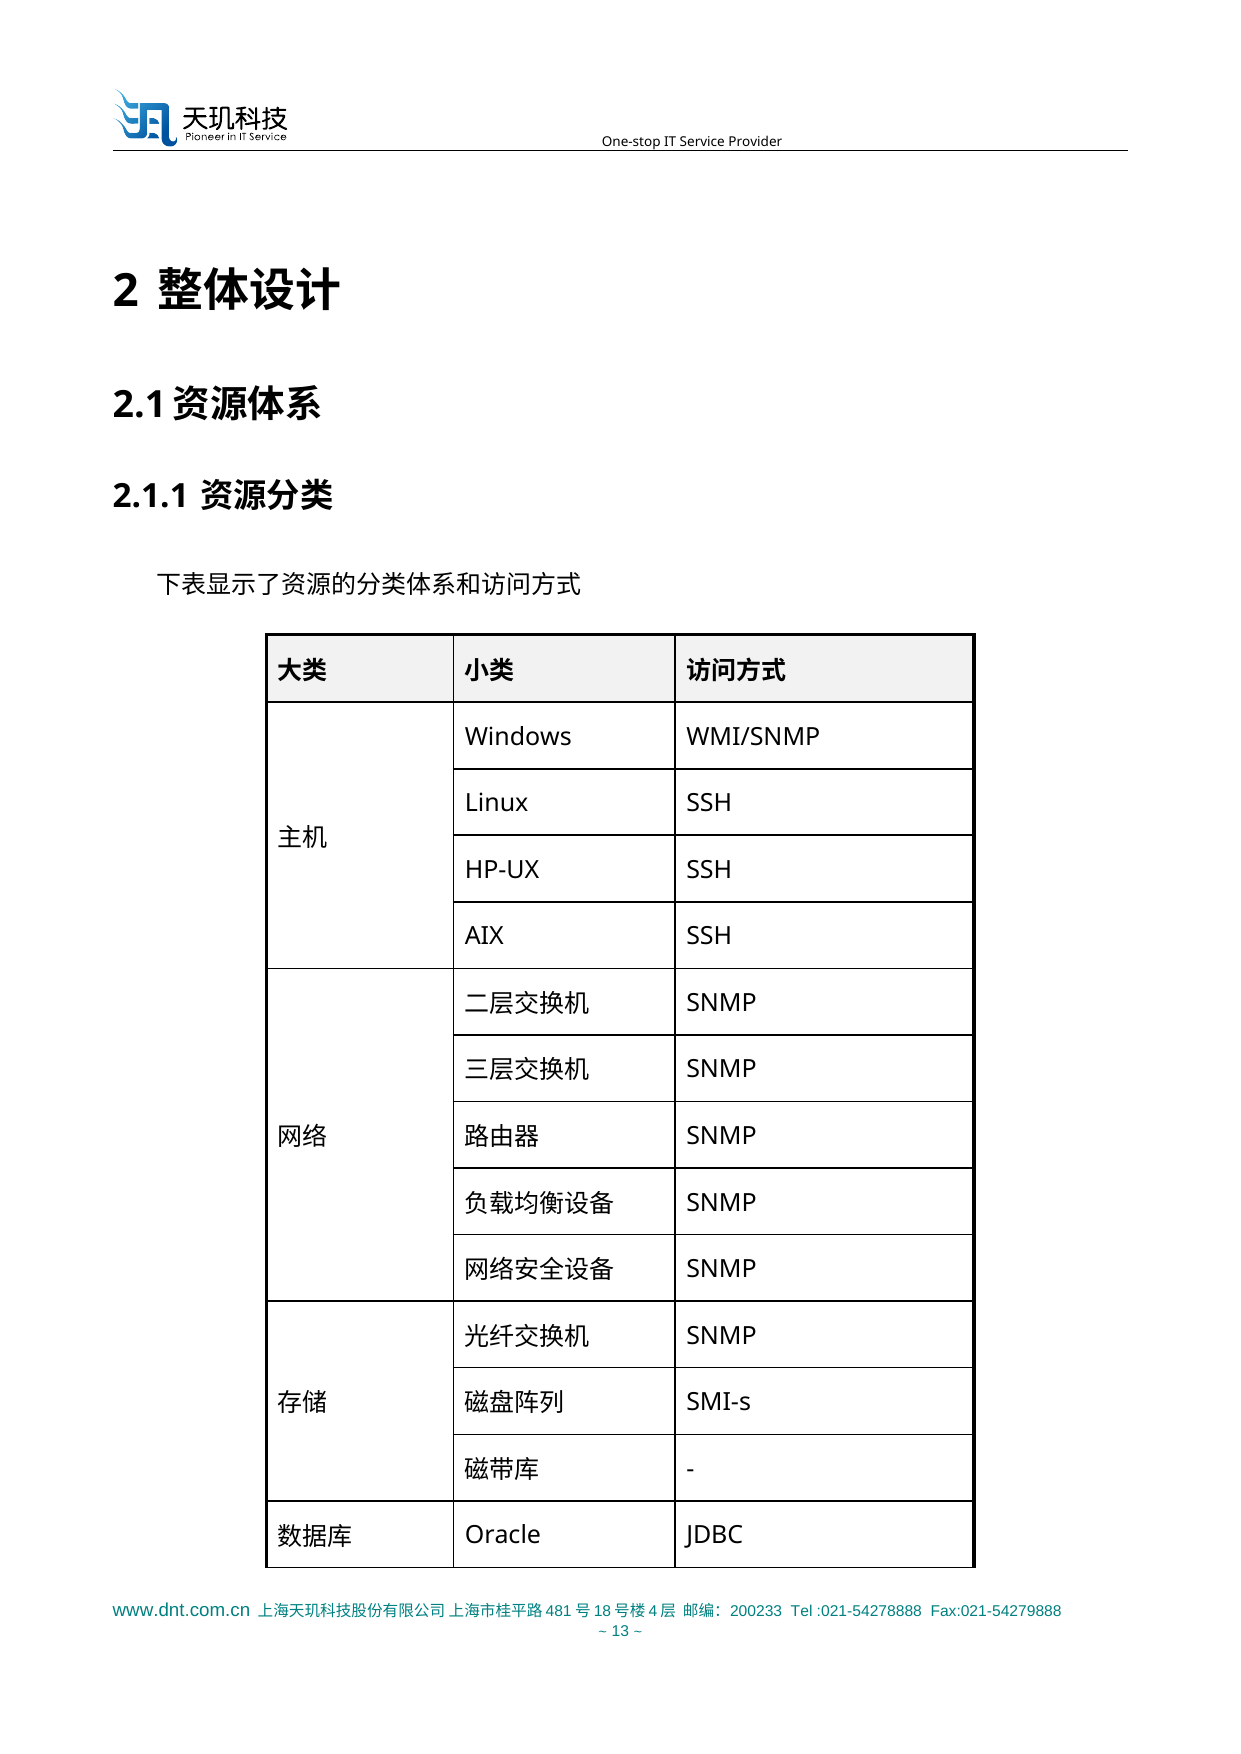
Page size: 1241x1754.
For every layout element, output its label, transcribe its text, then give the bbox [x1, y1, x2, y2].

table_cell 路由器 [454, 1102, 674, 1167]
table_cell HP-UX [454, 836, 674, 901]
table_cell SNMP [676, 1169, 972, 1234]
table_cell SSH [676, 770, 972, 834]
table_cell 主机 [268, 703, 453, 967]
table_cell - [676, 1435, 972, 1500]
table_cell WMI/SNMP [676, 703, 972, 768]
table_cell 磁带库 [454, 1435, 674, 1500]
table_cell Oracle [454, 1502, 674, 1567]
table_header 大类 [268, 636, 453, 701]
table_cell 网络安全设备 [454, 1235, 674, 1300]
table_cell SNMP [676, 1302, 972, 1367]
table_cell 二层交换机 [454, 969, 674, 1034]
table_cell SSH [676, 903, 972, 967]
table_cell AIX [454, 903, 674, 967]
table_cell 磁盘阵列 [454, 1368, 674, 1433]
table_cell 存储 [268, 1302, 453, 1500]
table_cell SNMP [676, 1036, 972, 1101]
table_cell 网络 [268, 969, 453, 1300]
table_header 访问方式 [676, 636, 972, 701]
table_header 小类 [454, 636, 674, 701]
table_cell 三层交换机 [454, 1036, 674, 1101]
table_cell Windows [454, 703, 674, 768]
table_cell SMI-s [676, 1368, 972, 1433]
table_cell 光纤交换机 [454, 1302, 674, 1367]
table_cell JDBC [676, 1502, 972, 1567]
table_cell 负载均衡设备 [454, 1169, 674, 1234]
table_cell SNMP [676, 1235, 972, 1300]
subtitle 资源分类 [112, 461, 1128, 526]
table_cell 数据库 [268, 1502, 453, 1567]
table_cell SNMP [676, 1102, 972, 1167]
subtitle 资源体系 [112, 369, 1128, 434]
text 下表显示了资源的分类体系和访问方式 [156, 550, 1128, 615]
table_cell SNMP [676, 969, 972, 1034]
table_cell SSH [676, 836, 972, 901]
subtitle 整体设计 [112, 238, 1128, 335]
table_cell Linux [454, 770, 674, 834]
